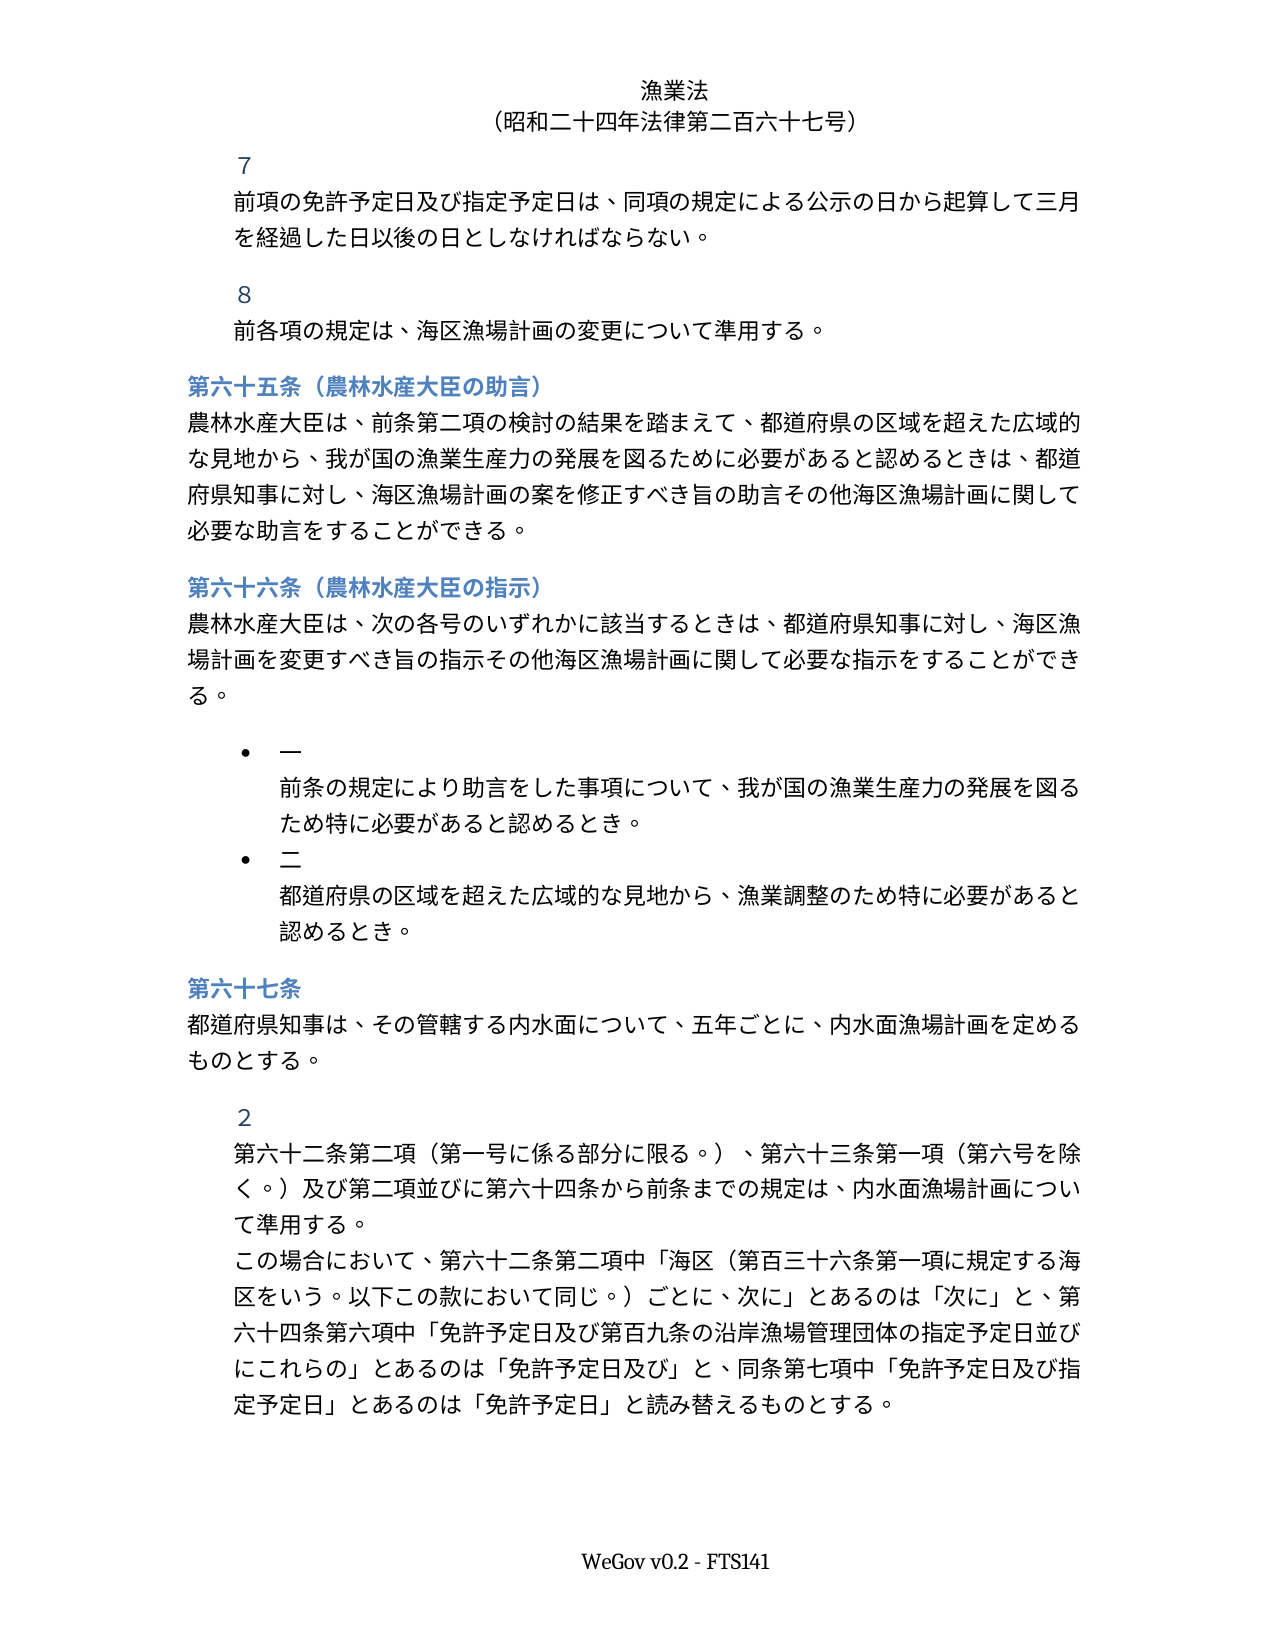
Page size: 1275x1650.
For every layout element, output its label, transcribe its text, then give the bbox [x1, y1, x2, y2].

subtitle 第六十六条（農林水産大臣の指示） [187, 572, 1087, 603]
text 農林水産大臣は、次の各号のいずれかに該当するときは、都道府県知事に対し、海区漁場計画を変更すべき旨の指示その他海区漁場計画に関して必要な指示をすることができる。 [187, 608, 1087, 711]
text 都道府県知事は、その管轄する内水面について、五年ごとに、内水面漁場計画を定めるものとする。 [187, 1009, 1087, 1076]
text 前各項の規定は、海区漁場計画の変更について準用する。 [233, 314, 1087, 346]
text 農林水産大臣は、前条第二項の検討の結果を踏まえて、都道府県の区域を超えた広域的な見地から、我が国の漁業生産力の発展を図るために必要があると認めるときは、都道府県知事に対し、海区漁場計画の案を修正すべき旨の助言その他海区漁場計画に関して必要な助言をすることができる。 [187, 407, 1087, 546]
list 一 前条の規定により助言をした事項について、我が国の漁業生産力の発展を図るため特に必要があると認めるとき。 [242, 736, 1087, 839]
text 前項の免許予定日及び指定予定日は、同項の規定による公示の日から起算して三月を経過した日以後の日としなければならない。 [233, 186, 1087, 253]
subtitle 第六十五条（農林水産大臣の助言） [187, 371, 1087, 403]
subtitle 第六十七条 [187, 973, 1087, 1004]
subtitle ８ [233, 279, 1087, 310]
subtitle ７ [233, 150, 1087, 181]
text 第六十二条第二項（第一号に係る部分に限る。）、第六十三条第一項（第六号を除く。）及び第二項並びに第六十四条から前条までの規定は、内水面漁場計画について準用する。 この場合において、第六十二条第二項中「海区（第百三十六条第一項に規定する海区をいう。以下この款において同じ。）ごとに、次に」とあるのは「次に」と、第六十四条第六項中「免許予定日及び第百九条の沿岸漁場管理団体の指定予定日並びにこれらの」とあるのは「免許予定日及び」と、同条第七項中「免許予定日及び指定予定日」とあるのは「免許予定日」と読み替えるものとする。 [233, 1137, 1087, 1420]
list 二 都道府県の区域を超えた広域的な見地から、漁業調整のため特に必要があると認めるとき。 [242, 844, 1087, 947]
subtitle ２ [233, 1102, 1087, 1133]
